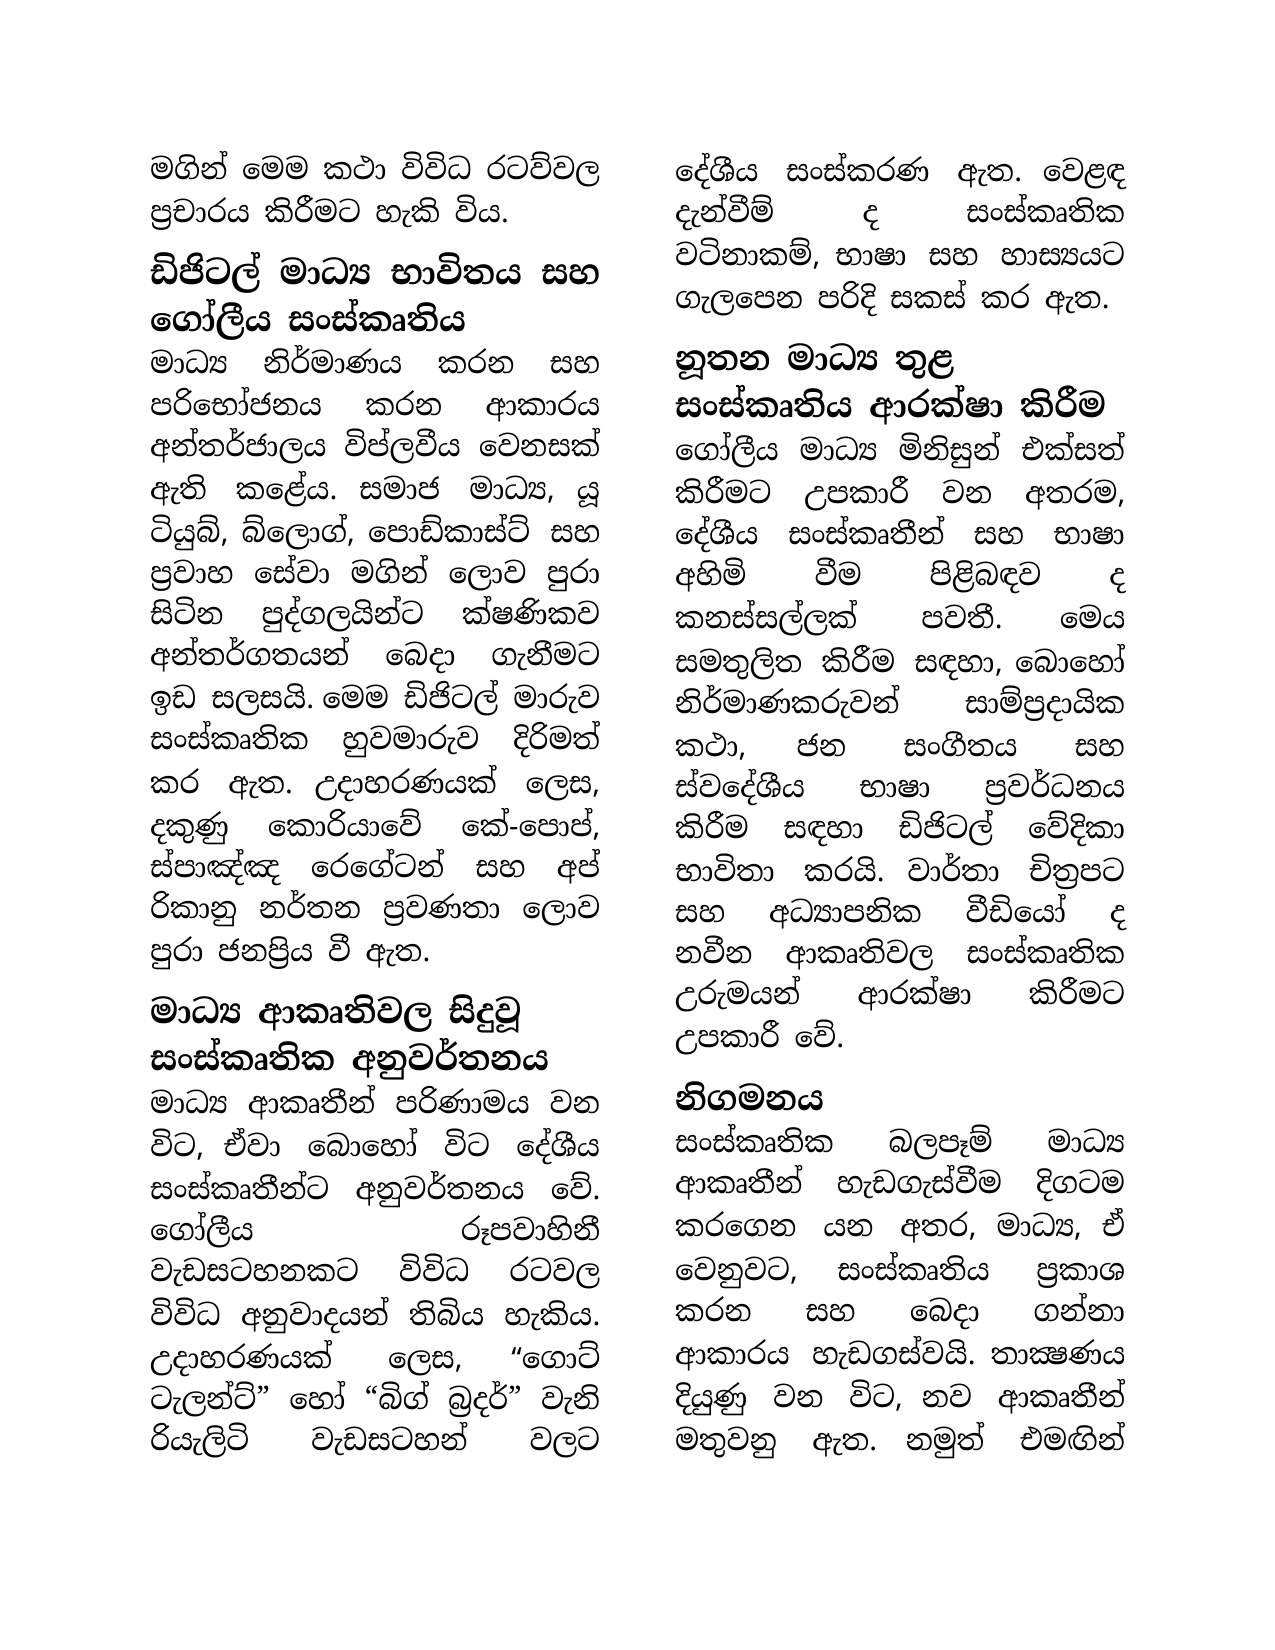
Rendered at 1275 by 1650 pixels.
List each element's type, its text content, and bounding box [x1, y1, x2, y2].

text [675, 1123, 1125, 1460]
text මාධ්‍ය ආකෘතීන් පරිණාමය වන විට, ඒවා බොහෝ විට දේශීය සංස්කෘතීන්ට අනුවර්තනය වේ. ගෝලීය රූපවාහිනී වැඩසටහනකට විවිධ රටවල විවිධ අනුවාදයන් තිබිය හැකිය. උදාහරණයක් ලෙස, “ගොට් ටැලන්ට්” හෝ “බිග් බ්‍රදර්” වැනි රියැලිටි වැඩසටහන් වලට දේශීය සංස්කරණ ඇත. වෙළඳ දැන්වීම් ද සංස්කෘතික වටිනාකම්, භාෂා සහ හාස්‍යයට ගැලපෙන පරිදි සකස් කර ඇත. [675, 150, 1125, 318]
text ගෝලීය මාධ්‍ය මිනිසුන් එක්සත් කිරීමට උපකාරී වන අතරම, දේශීය සංස්කෘතීන් සහ භාෂා අහිමි වීම පිළිබඳව ද කනස්සල්ලක් පවතී. මෙය සමතුලිත කිරීම සඳහා, බොහෝ නිර්මාණකරුවන් සාම්ප්‍රදායික කථා, ජන සංගීතය සහ ස්වදේශීය භාෂා ප්‍රවර්ධනය කිරීම සඳහා ඩිජිටල් වේදිකා භාවිතා කරයි. වාර්තා චිත්‍රපට සහ අධ්‍යාපනික වීඩියෝ ද නවීන ආකෘතිවල සංස්කෘතික උරුමයන් ආරක්ෂා කිරීමට උපකාරී වේ. [675, 431, 1125, 1057]
text මාධ්‍ය ආකෘතීන් පරිණාමය වන විට, ඒවා බොහෝ විට දේශීය සංස්කෘතීන්ට අනුවර්තනය වේ. ගෝලීය රූපවාහිනී වැඩසටහනකට විවිධ රටවල විවිධ අනුවාදයන් තිබිය හැකිය. උදාහරණයක් ලෙස, “ගොට් ටැලන්ට්” හෝ “බිග් බ්‍රදර්” වැනි රියැලිටි වැඩසටහන් වලට දේශීය සංස්කරණ ඇත. වෙළඳ දැන්වීම් ද සංස්කෘතික වටිනාකම්, භාෂා සහ හාස්‍යයට ගැලපෙන පරිදි සකස් කර ඇත. [150, 1084, 600, 1459]
text මාධ්‍ය නිර්මාණය කරන සහ පරිභෝජනය කරන ආකාරය අන්තර්ජාලය විප්ලවීය වෙනසක් ඇති කළේය. සමාජ මාධ්‍ය, යූ ටියුබ්, බ්ලොග්, පොඩ්කාස්ට් සහ ප්‍රවාහ සේවා මගින් ලොව පුරා සිටින පුද්ගලයින්ට ක්ෂණිකව අන්තර්ගතයන් බෙදා ගැනීමට ඉඩ සලසයි. මෙම ඩිජිටල් මාරුව සංස්කෘතික හුවමාරුව දිරිමත් කර ඇත. උදාහරණයක් ලෙස, දකුණු කොරියාවේ කේ-පොප්, ස්පාඤ්ඤ රෙගේටන් සහ අප්‍රිකානු නර්තන ප්‍රවණතා ලොව පුරා ජනප්‍රිය වී ඇත. [150, 345, 600, 971]
subtitle මාධ්‍ය ආකෘතිවල සිදුවූ සංස්කෘතික අනුවර්තනය [150, 990, 600, 1081]
subtitle නූතන මාධ්‍ය තුළ සංස්කෘතිය ආරක්ෂා කිරීම [675, 337, 1125, 428]
subtitle ඩිජිටල් මාධ්‍ය භාවිතය සහ ගෝලීය සංස්කෘතිය [150, 251, 600, 341]
subtitle නිගමනය [675, 1077, 1125, 1120]
